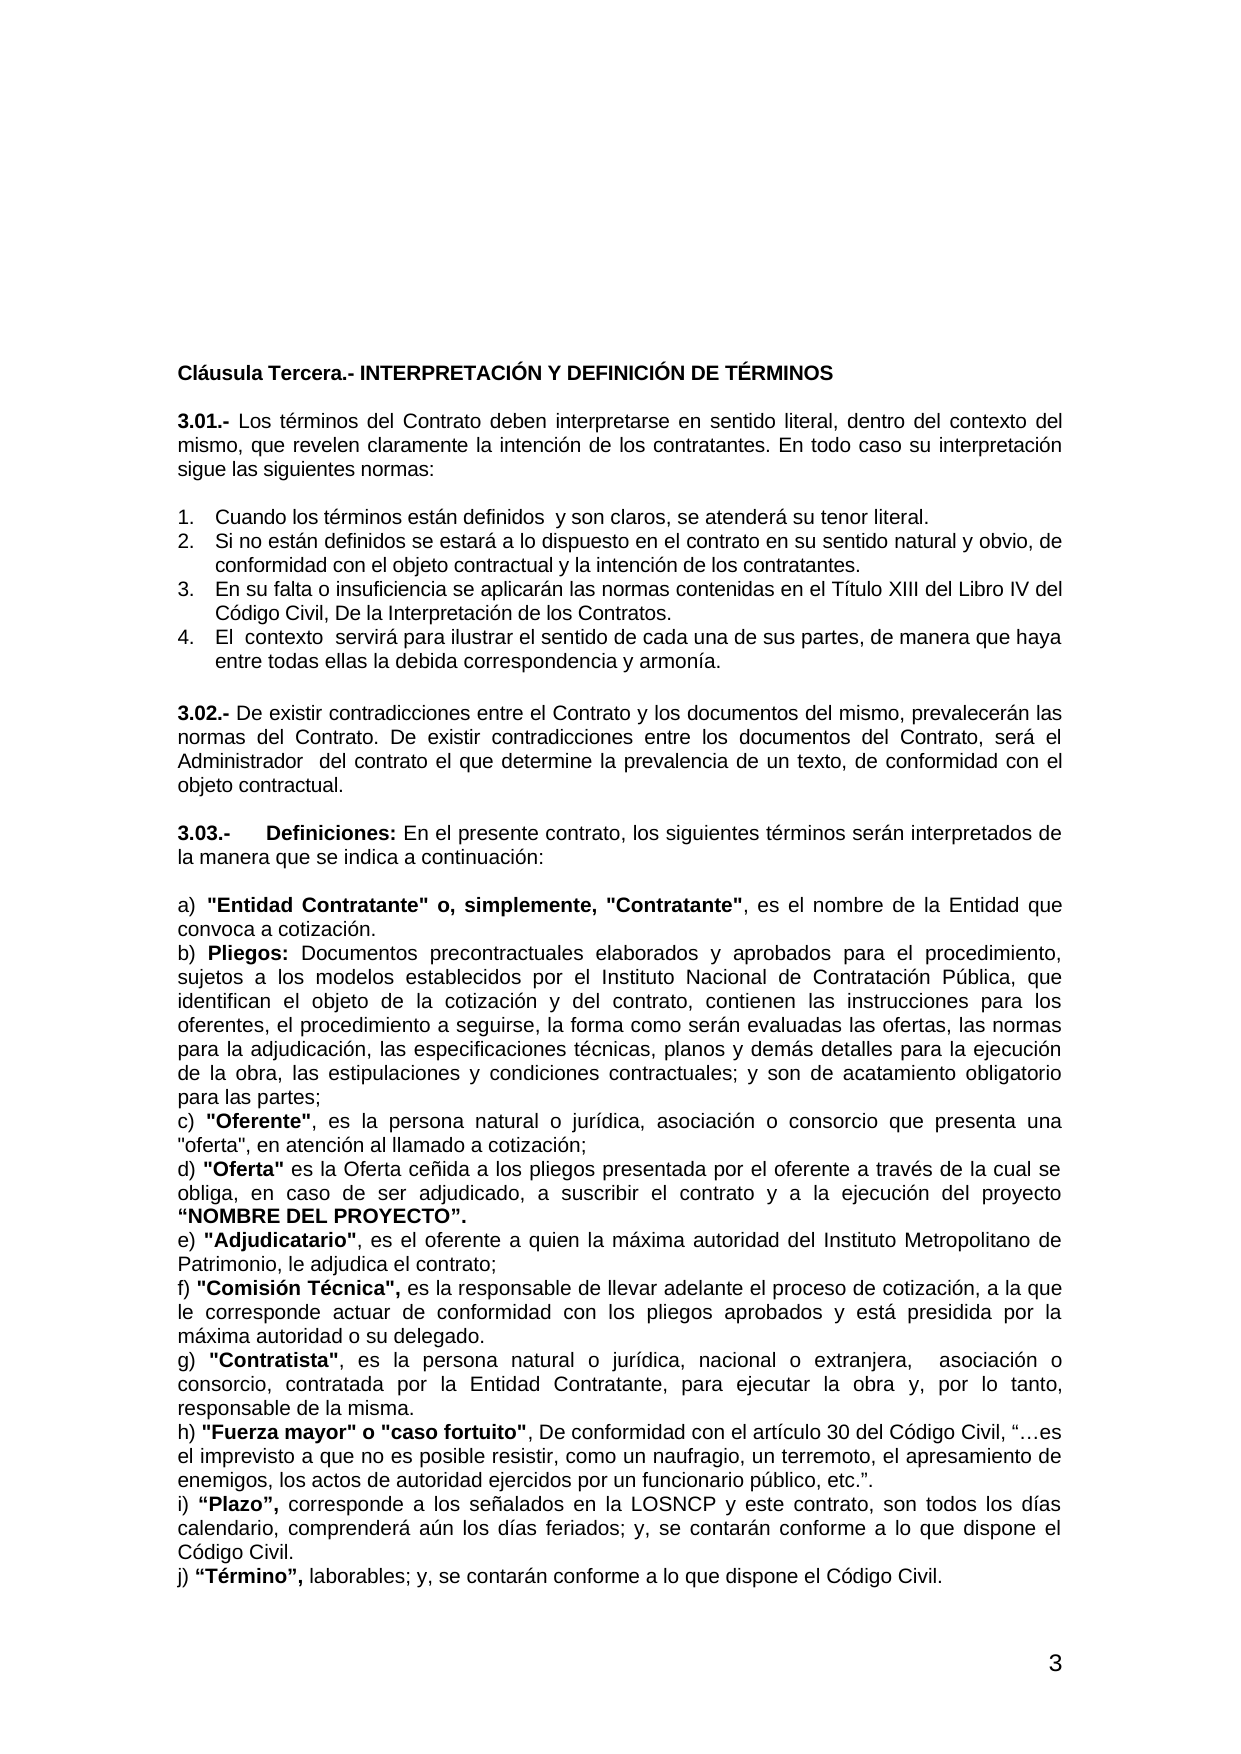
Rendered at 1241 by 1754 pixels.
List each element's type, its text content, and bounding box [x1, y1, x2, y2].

text f) "Comisión Técnica", es la responsable de llevar adelante el proceso de cotización, a la que le corresponde actuar de conformidad con los pliegos aprobados y está presidida por la máxima autoridad o su delegado. [177, 1276, 1063, 1348]
text d) "Oferta" es la Oferta ceñida a los pliegos presentada por el oferente a través de la cual se obliga, en caso de ser adjudicado, a suscribir el contrato y a la ejecución del proyecto “NOMBRE DEL PROYECTO”. [177, 1156, 1063, 1228]
text h) "Fuerza mayor" o "caso fortuito", De conformidad con el artículo 30 del Código Civil, “…es el imprevisto a que no es posible resistir, como un naufragio, un terremoto, el apresamiento de enemigos, los actos de autoridad ejercidos por un funcionario público, etc.”. [177, 1420, 1063, 1492]
list Cuando los términos están definidos y son claros, se atenderá su tenor literal. [177, 505, 1063, 529]
text g) "Contratista", es la persona natural o jurídica, nacional o extranjera, asociación o consorcio, contratada por la Entidad Contratante, para ejecutar la obra y, por lo tanto, responsable de la misma. [177, 1348, 1063, 1420]
text 3.02.- De existir contradicciones entre el Contrato y los documentos del mismo, prevalecerán las normas del Contrato. De existir contradicciones entre los documentos del Contrato, será el Administrador del contrato el que determine la prevalencia de un texto, de conformidad con el objeto contractual. [177, 701, 1063, 797]
list El contexto servirá para ilustrar el sentido de cada una de sus partes, de manera que haya entre todas ellas la debida correspondencia y armonía. [177, 624, 1063, 672]
text e) "Adjudicatario", es el oferente a quien la máxima autoridad del Instituto Metropolitano de Patrimonio, le adjudica el contrato; [177, 1228, 1063, 1276]
text b) Pliegos: Documentos precontractuales elaborados y aprobados para el procedimiento, sujetos a los modelos establecidos por el Instituto Nacional de Contratación Pública, que identifican el objeto de la cotización y del contrato, contienen las instrucciones para los oferentes, el procedimiento a seguirse, la forma como serán evaluadas las ofertas, las normas para la adjudicación, las especificaciones técnicas, planos y demás detalles para la ejecución de la obra, las estipulaciones y condiciones contractuales; y son de acatamiento obligatorio para las partes; [177, 941, 1063, 1108]
text i) “Plazo”, corresponde a los señalados en la LOSNCP y este contrato, son todos los días calendario, comprenderá aún los días feriados; y, se contarán conforme a lo que dispone el Código Civil. [177, 1492, 1063, 1564]
text c) "Oferente", es la persona natural o jurídica, asociación o consorcio que presenta una "oferta", en atención al llamado a cotización; [177, 1108, 1063, 1156]
text 3.03.- Definiciones: En el presente contrato, los siguientes términos serán interpretados de la manera que se indica a continuación: [177, 821, 1063, 869]
text 3.01.- Los términos del Contrato deben interpretarse en sentido literal, dentro del contexto del mismo, que revelen claramente la intención de los contratantes. En todo caso su interpretación sigue las siguientes normas: [177, 409, 1063, 481]
text Cláusula Tercera.- INTERPRETACIÓN Y DEFINICIÓN DE TÉRMINOS [177, 361, 1063, 385]
list En su falta o insuficiencia se aplicarán las normas contenidas en el Título XIII del Libro IV del Código Civil, De la Interpretación de los Contratos. [177, 577, 1063, 624]
text j) “Término”, laborables; y, se contarán conforme a lo que dispone el Código Civil. [177, 1564, 1063, 1588]
text a) "Entidad Contratante" o, simplemente, "Contratante", es el nombre de la Entidad que convoca a cotización. [177, 893, 1063, 941]
list Si no están definidos se estará a lo dispuesto en el contrato en su sentido natural y obvio, de conformidad con el objeto contractual y la intención de los contratantes. [177, 529, 1063, 577]
